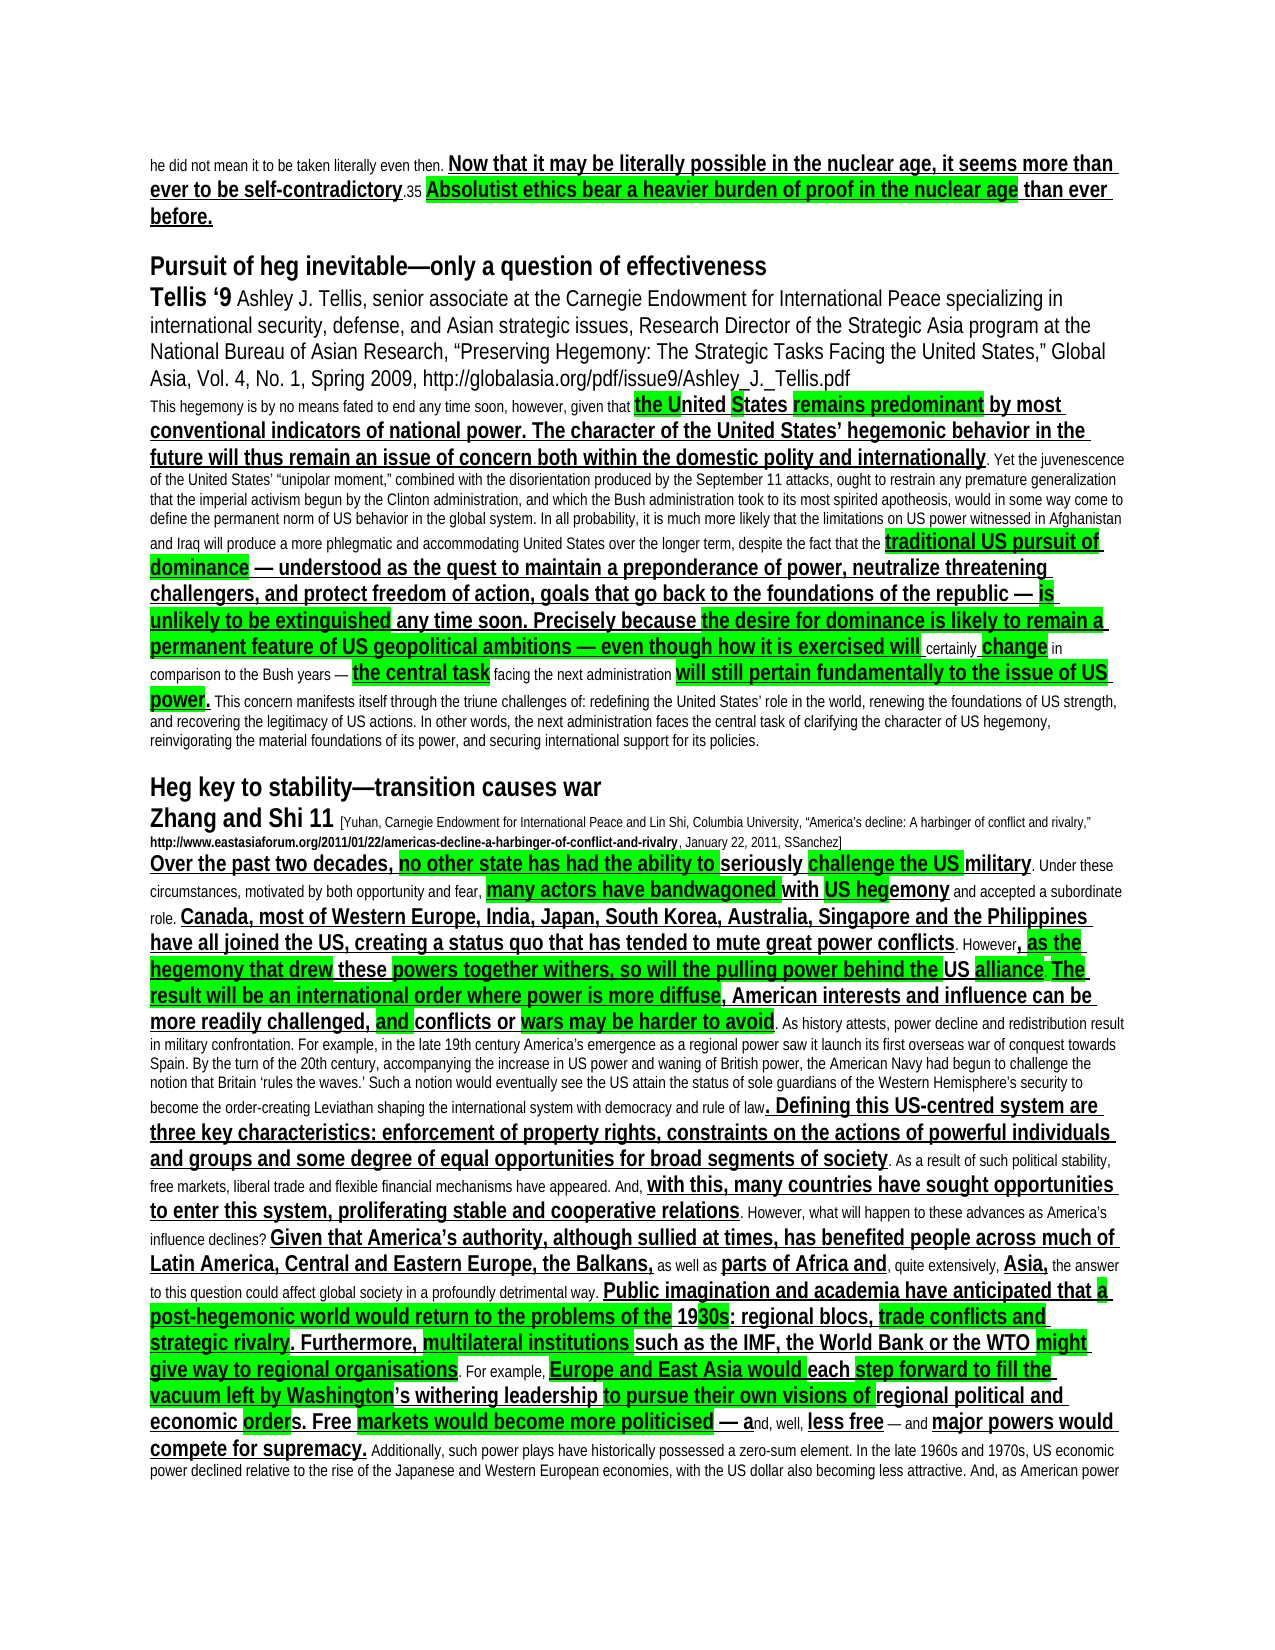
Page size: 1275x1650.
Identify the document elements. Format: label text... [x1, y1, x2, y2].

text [150, 850, 1125, 1480]
subtitle Pursuit of heg inevitable—only a question of effectiveness [150, 250, 1125, 281]
subtitle Heg key to stability—transition causes war [150, 771, 1125, 802]
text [150, 150, 1125, 229]
text Tellis ‘9 Ashley J. Tellis, senior associate at the Carnegie Endowment for International Peace specializing in international security, defense, and Asian strategic issues, Research Director of the Strategic Asia program at the National Bureau of Asian Research, “Preserving Hegemony: The Strategic Tasks Facing the United States,” Global Asia, Vol. 4, No. 1, Spring 2009, http://globalasia.org/pdf/issue9/Ashley_J._Tellis.pdf [150, 281, 1125, 391]
text Zhang and Shi 11 [Yuhan, Carnegie Endowment for International Peace and Lin Shi, Columbia University, “America’s decline: A harbinger of conflict and rivalry,” http://www.eastasiaforum.org/2011/01/22/americas-decline-a-harbinger-of-conflict-and-rivalry, January 22, 2011, SSanchez] [150, 802, 1125, 850]
text This hegemony is by no means fated to end any time soon, however, given that the United States remains predominant by most conventional indicators of national power. The character of the United States’ hegemonic behavior in the future will thus remain an issue of concern both within the domestic polity and internationally. Yet the juvenescence of the United States’ “unipolar moment,” combined with the disorientation produced by the September 11 attacks, ought to restrain any premature generalization that the imperial activism begun by the Clinton administration, and which the Bush administration took to its most spirited apotheosis, would in some way come to define the permanent norm of US behavior in the global system. In all probability, it is much more likely that the limitations on US power witnessed in Afghanistan and Iraq will produce a more phlegmatic and accommodating United States over the longer term, despite the fact that the traditional US pursuit of dominance — understood as the quest to maintain a preponderance of power, neutralize threatening challengers, and protect freedom of action, goals that go back to the foundations of the republic — is unlikely to be extinguished any time soon. Precisely because the desire for dominance is likely to remain a permanent feature of US geopolitical ambitions — even though how it is exercised will certainly change in comparison to the Bush years — the central task facing the next administration will still pertain fundamentally to the issue of US power. This concern manifests itself through the triune challenges of: redefining the United States’ role in the world, renewing the foundations of US strength, and recovering the legitimacy of US actions. In other words, the next administration faces the central task of clarifying the character of US hegemony, reinvigorating the material foundations of its power, and securing international support for its policies. [150, 391, 1125, 750]
